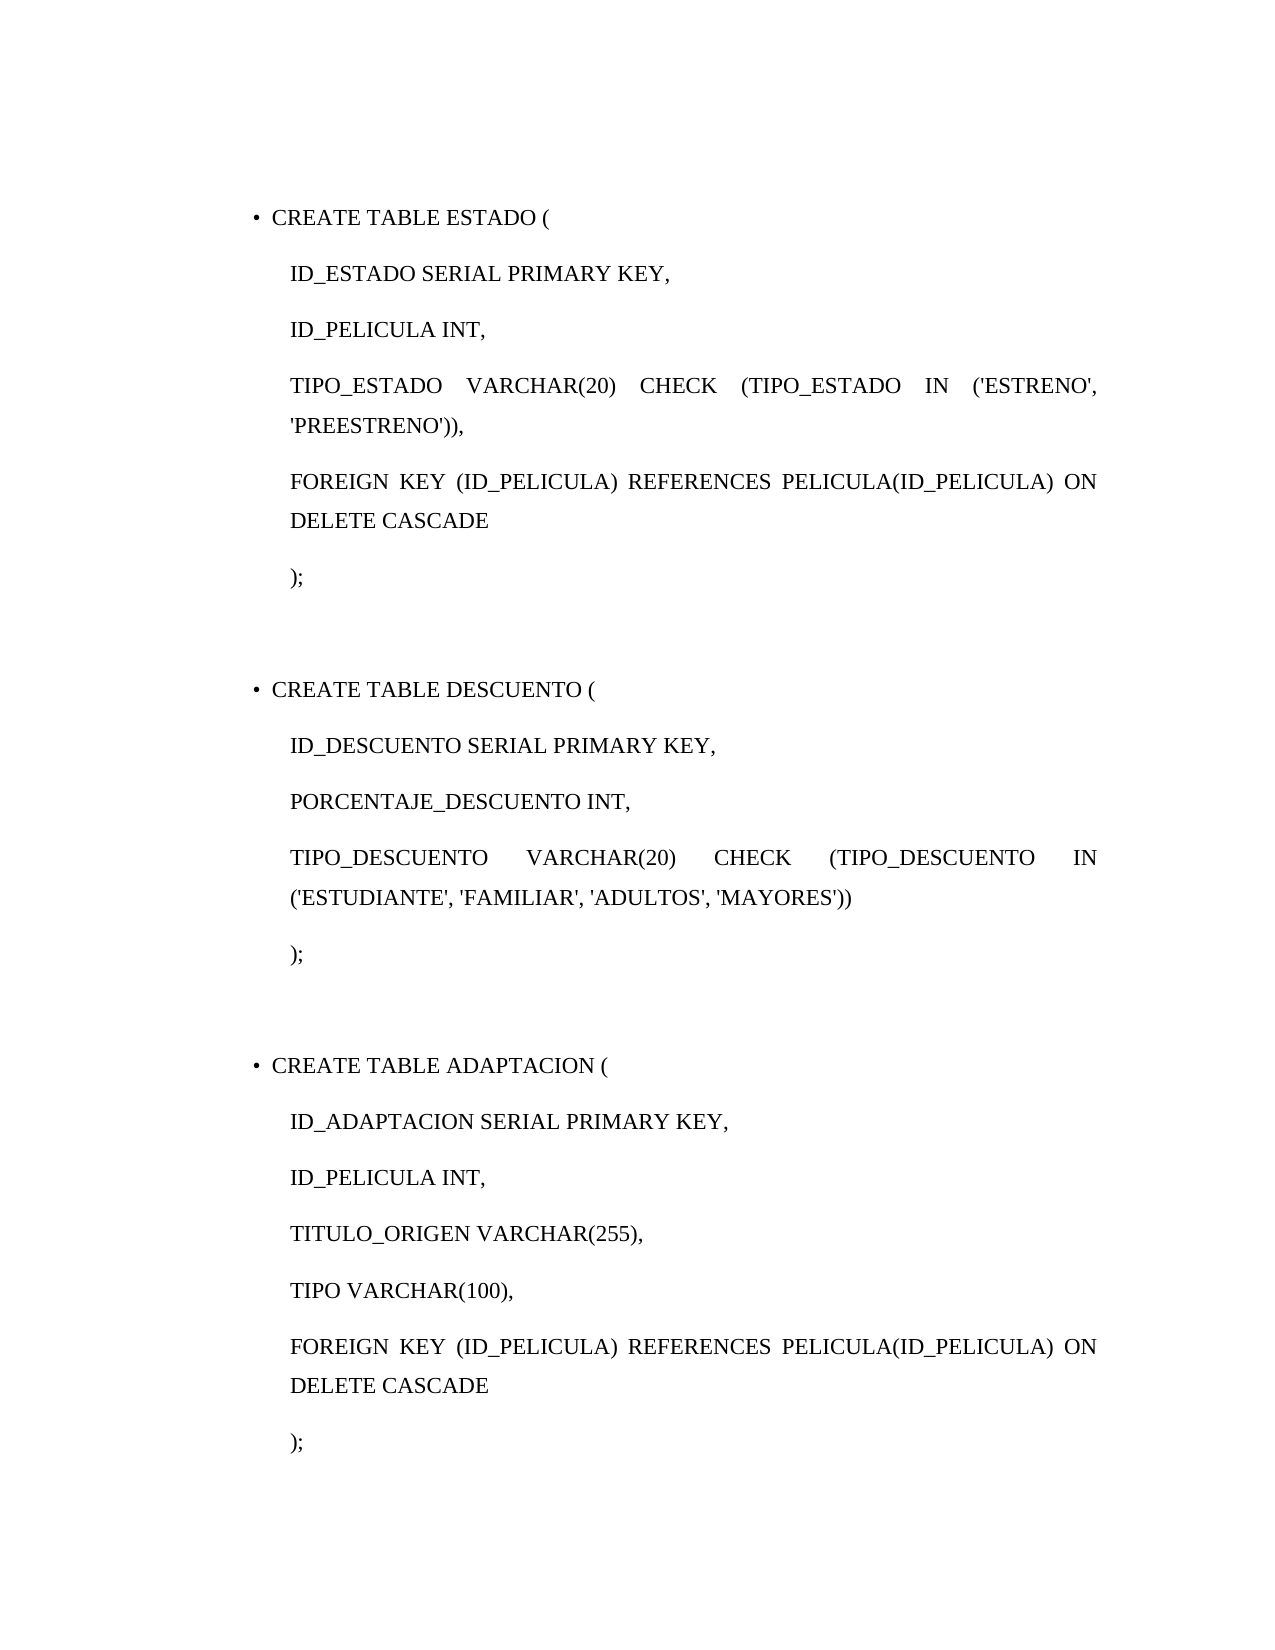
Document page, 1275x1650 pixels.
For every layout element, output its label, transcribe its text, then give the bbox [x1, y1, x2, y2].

text ID_ESTADO SERIAL PRIMARY KEY, [290, 260, 1098, 286]
text TIPO_DESCUENTO VARCHAR(20) CHECK (TIPO_DESCUENTO IN ('ESTUDIANTE', 'FAMILIAR', 'ADULTOS', 'MAYORES')) [290, 844, 1098, 910]
text FOREIGN KEY (ID_PELICULA) REFERENCES PELICULA(ID_PELICULA) ON DELETE CASCADE [290, 468, 1098, 534]
text • CREATE TABLE ADAPTACION ( [252, 1052, 1098, 1078]
text ID_ADAPTACION SERIAL PRIMARY KEY, [290, 1108, 1098, 1134]
text • CREATE TABLE DESCUENTO ( [252, 676, 1098, 702]
text ID_DESCUENTO SERIAL PRIMARY KEY, [290, 732, 1098, 758]
text ); [290, 940, 1098, 966]
text PORCENTAJE_DESCUENTO INT, [290, 788, 1098, 814]
text TITULO_ORIGEN VARCHAR(255), [290, 1221, 1098, 1247]
text FOREIGN KEY (ID_PELICULA) REFERENCES PELICULA(ID_PELICULA) ON DELETE CASCADE [290, 1333, 1098, 1399]
text ID_PELICULA INT, [290, 316, 1098, 342]
text ID_PELICULA INT, [290, 1164, 1098, 1191]
text • CREATE TABLE ESTADO ( [252, 204, 1098, 230]
text ); [290, 563, 1098, 590]
text ); [290, 1428, 1098, 1455]
text TIPO_ESTADO VARCHAR(20) CHECK (TIPO_ESTADO IN ('ESTRENO', 'PREESTRENO')), [290, 372, 1098, 438]
text TIPO VARCHAR(100), [290, 1277, 1098, 1303]
